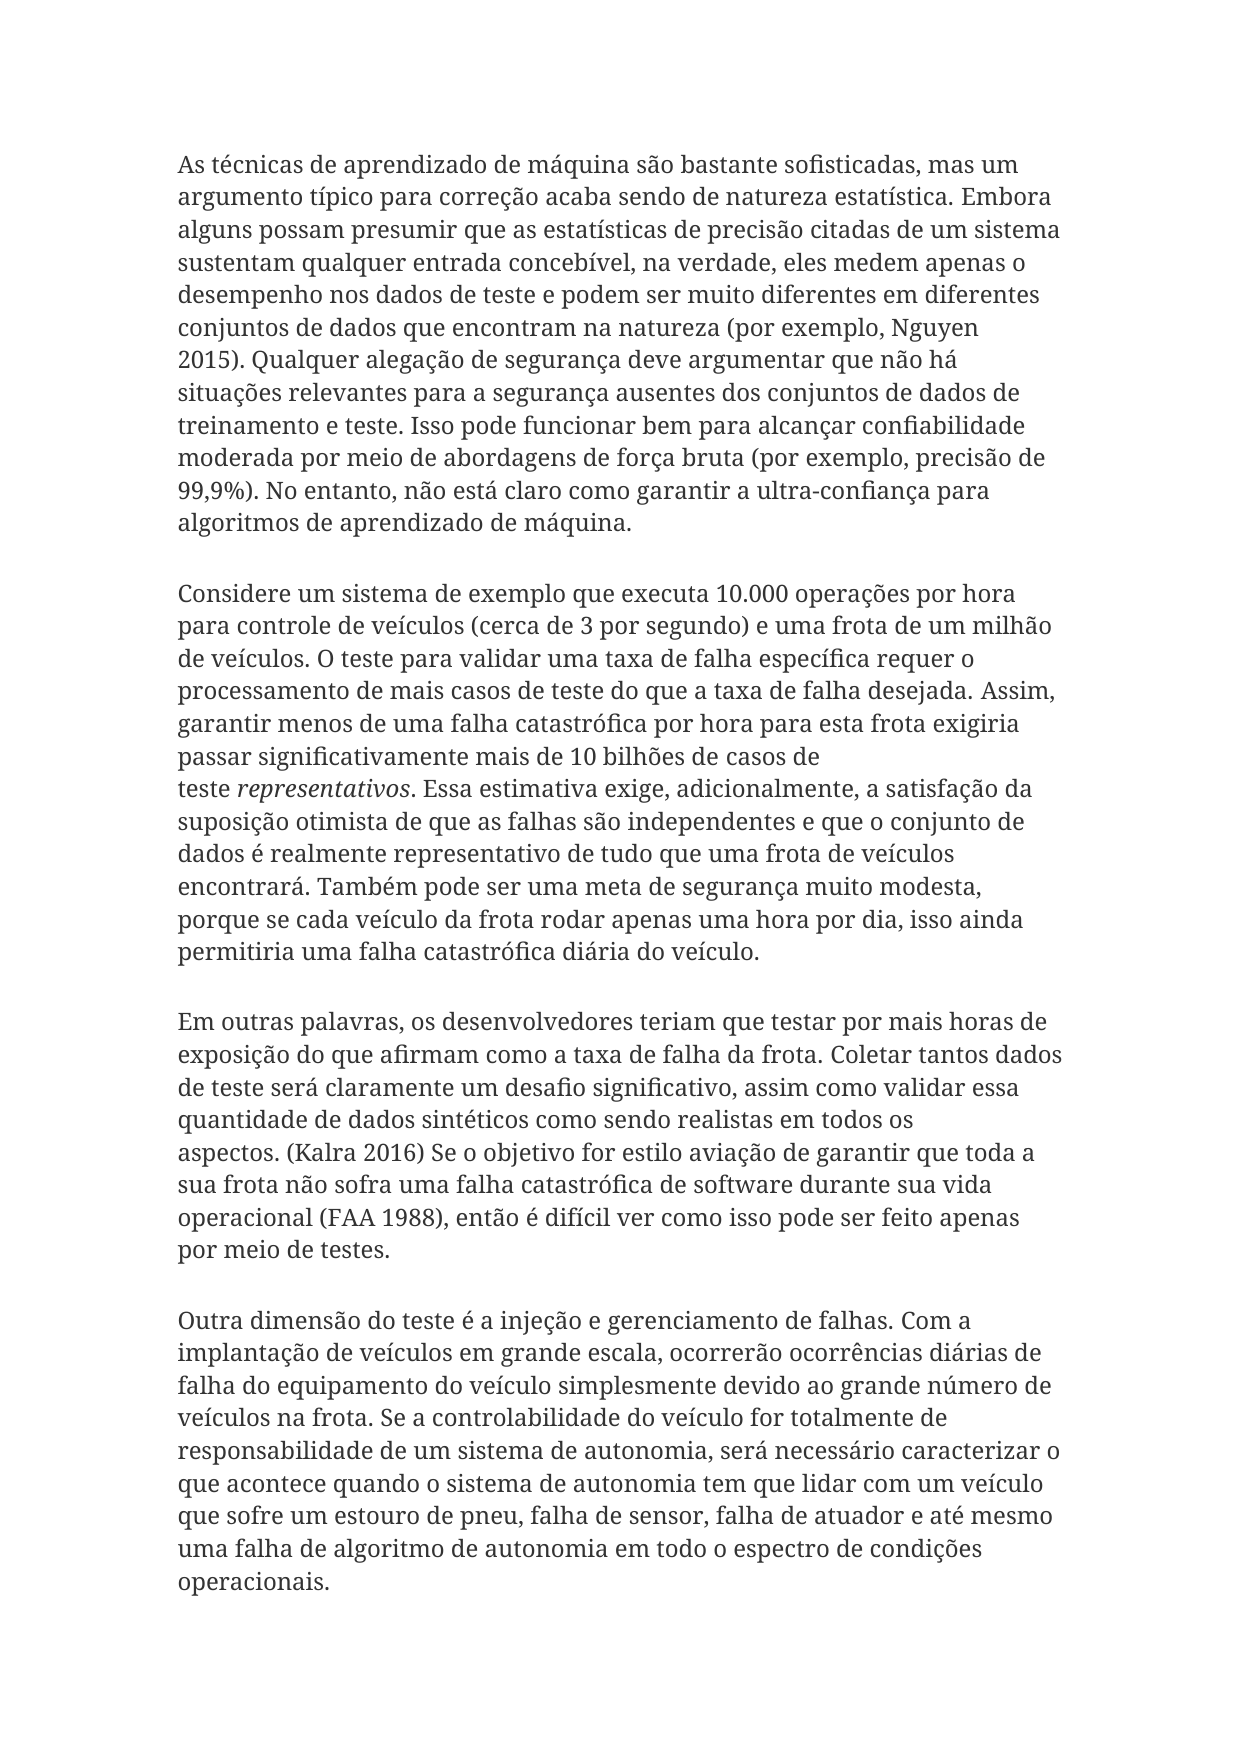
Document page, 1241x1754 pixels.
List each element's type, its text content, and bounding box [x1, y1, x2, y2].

text Outra dimensão do teste é a injeção e gerenciamento de falhas. Com a implantação de veículos em grande escala, ocorrerão ocorrências diárias de falha do equipamento do veículo simplesmente devido ao grande número de veículos na frota. Se a controlabilidade do veículo for totalmente de responsabilidade de um sistema de autonomia, será necessário caracterizar o que acontece quando o sistema de autonomia tem que lidar com um veículo que sofre um estouro de pneu, falha de sensor, falha de atuador e até mesmo uma falha de algoritmo de autonomia em todo o espectro de condições operacionais. [177, 1303, 1063, 1597]
text As técnicas de aprendizado de máquina são bastante sofisticadas, mas um argumento típico para correção acaba sendo de natureza estatística. Embora alguns possam presumir que as estatísticas de precisão citadas de um sistema sustentam qualquer entrada concebível, na verdade, eles medem apenas o desempenho nos dados de teste e podem ser muito diferentes em diferentes conjuntos de dados que encontram na natureza (por exemplo, Nguyen 2015). Qualquer alegação de segurança deve argumentar que não há situações relevantes para a segurança ausentes dos conjuntos de dados de treinamento e teste. Isso pode funcionar bem para alcançar confiabilidade moderada por meio de abordagens de força bruta (por exemplo, precisão de 99,9%). No entanto, não está claro como garantir a ultra-confiança para algoritmos de aprendizado de máquina. [177, 148, 1063, 539]
text Considere um sistema de exemplo que executa 10.000 operações por hora para controle de veículos (cerca de 3 por segundo) e uma frota de um milhão de veículos. O teste para validar uma taxa de falha específica requer o processamento de mais casos de teste do que a taxa de falha desejada. Assim, garantir menos de uma falha catastrófica por hora para esta frota exigiria passar significativamente mais de 10 bilhões de casos de teste representativos. Essa estimativa exige, adicionalmente, a satisfação da suposição otimista de que as falhas são independentes e que o conjunto de dados é realmente representativo de tudo que uma frota de veículos encontrará. Também pode ser uma meta de segurança muito modesta, porque se cada veículo da frota rodar apenas uma hora por dia, isso ainda permitiria uma falha catastrófica diária do veículo. [177, 576, 1063, 968]
text Em outras palavras, os desenvolvedores teriam que testar por mais horas de exposição do que afirmam como a taxa de falha da frota. Coletar tantos dados de teste será claramente um desafio significativo, assim como validar essa quantidade de dados sintéticos como sendo realistas em todos os aspectos. (Kalra 2016) Se o objetivo for estilo aviação de garantir que toda a sua frota não sofra uma falha catastrófica de software durante sua vida operacional (FAA 1988), então é difícil ver como isso pode ser feito apenas por meio de testes. [177, 1005, 1063, 1266]
